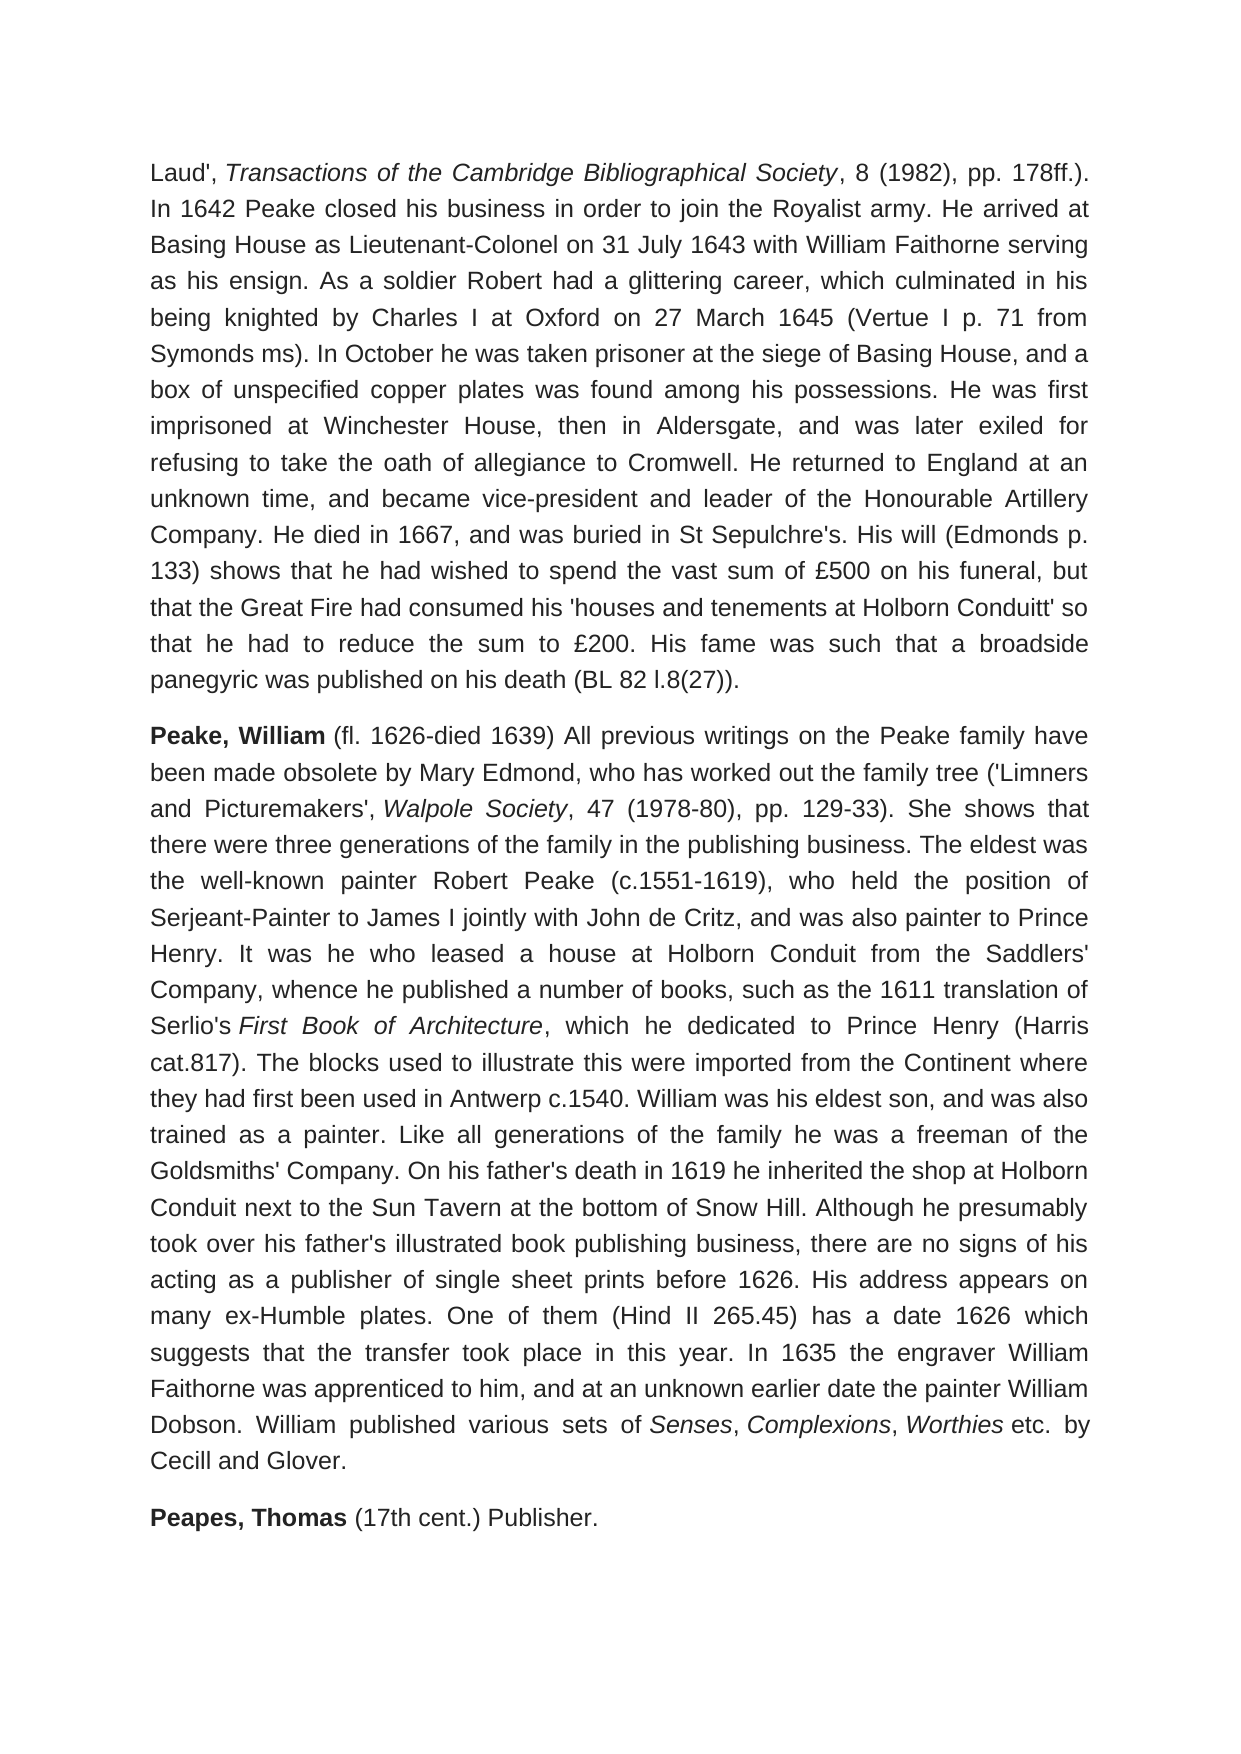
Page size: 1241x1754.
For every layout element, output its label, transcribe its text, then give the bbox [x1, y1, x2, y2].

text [150, 150, 1090, 694]
text Peake, William (fl. 1626-died 1639) All previous writings on the Peake family have been made obsolete by Mary Edmond, who has worked out the family tree ('Limners and Picturemakers', Walpole Society, 47 (1978-80), pp. 129-33). She shows that there were three generations of the family in the publishing business. The eldest was the well-known painter Robert Peake (c.1551-1619), who held the position of Serjeant-Painter to James I jointly with John de Critz, and was also painter to Prince Henry. It was he who leased a house at Holborn Conduit from the Saddlers' Company, whence he published a number of books, such as the 1611 translation of Serlio's First Book of Architecture, which he dedicated to Prince Henry (Harris cat.817). The blocks used to illustrate this were imported from the Continent where they had first been used in Antwerp c.1540. William was his eldest son, and was also trained as a painter. Like all generations of the family he was a freeman of the Goldsmiths' Company. On his father's death in 1619 he inherited the shop at Holborn Conduit next to the Sun Tavern at the bottom of Snow Hill. Although he presumably took over his father's illustrated book publishing business, there are no signs of his acting as a publisher of single sheet prints before 1626. His address appears on many ex-Humble plates. One of them (Hind II 265.45) has a date 1626 which suggests that the transfer took place in this year. In 1635 the engraver William Faithorne was apprenticed to him, and at an unknown earlier date the painter William Dobson. William published various sets of Senses, Complexions, Worthies etc. by Cecill and Glover. [150, 714, 1090, 1475]
text Peapes, Thomas (17th cent.) Publisher. [150, 1495, 1090, 1531]
